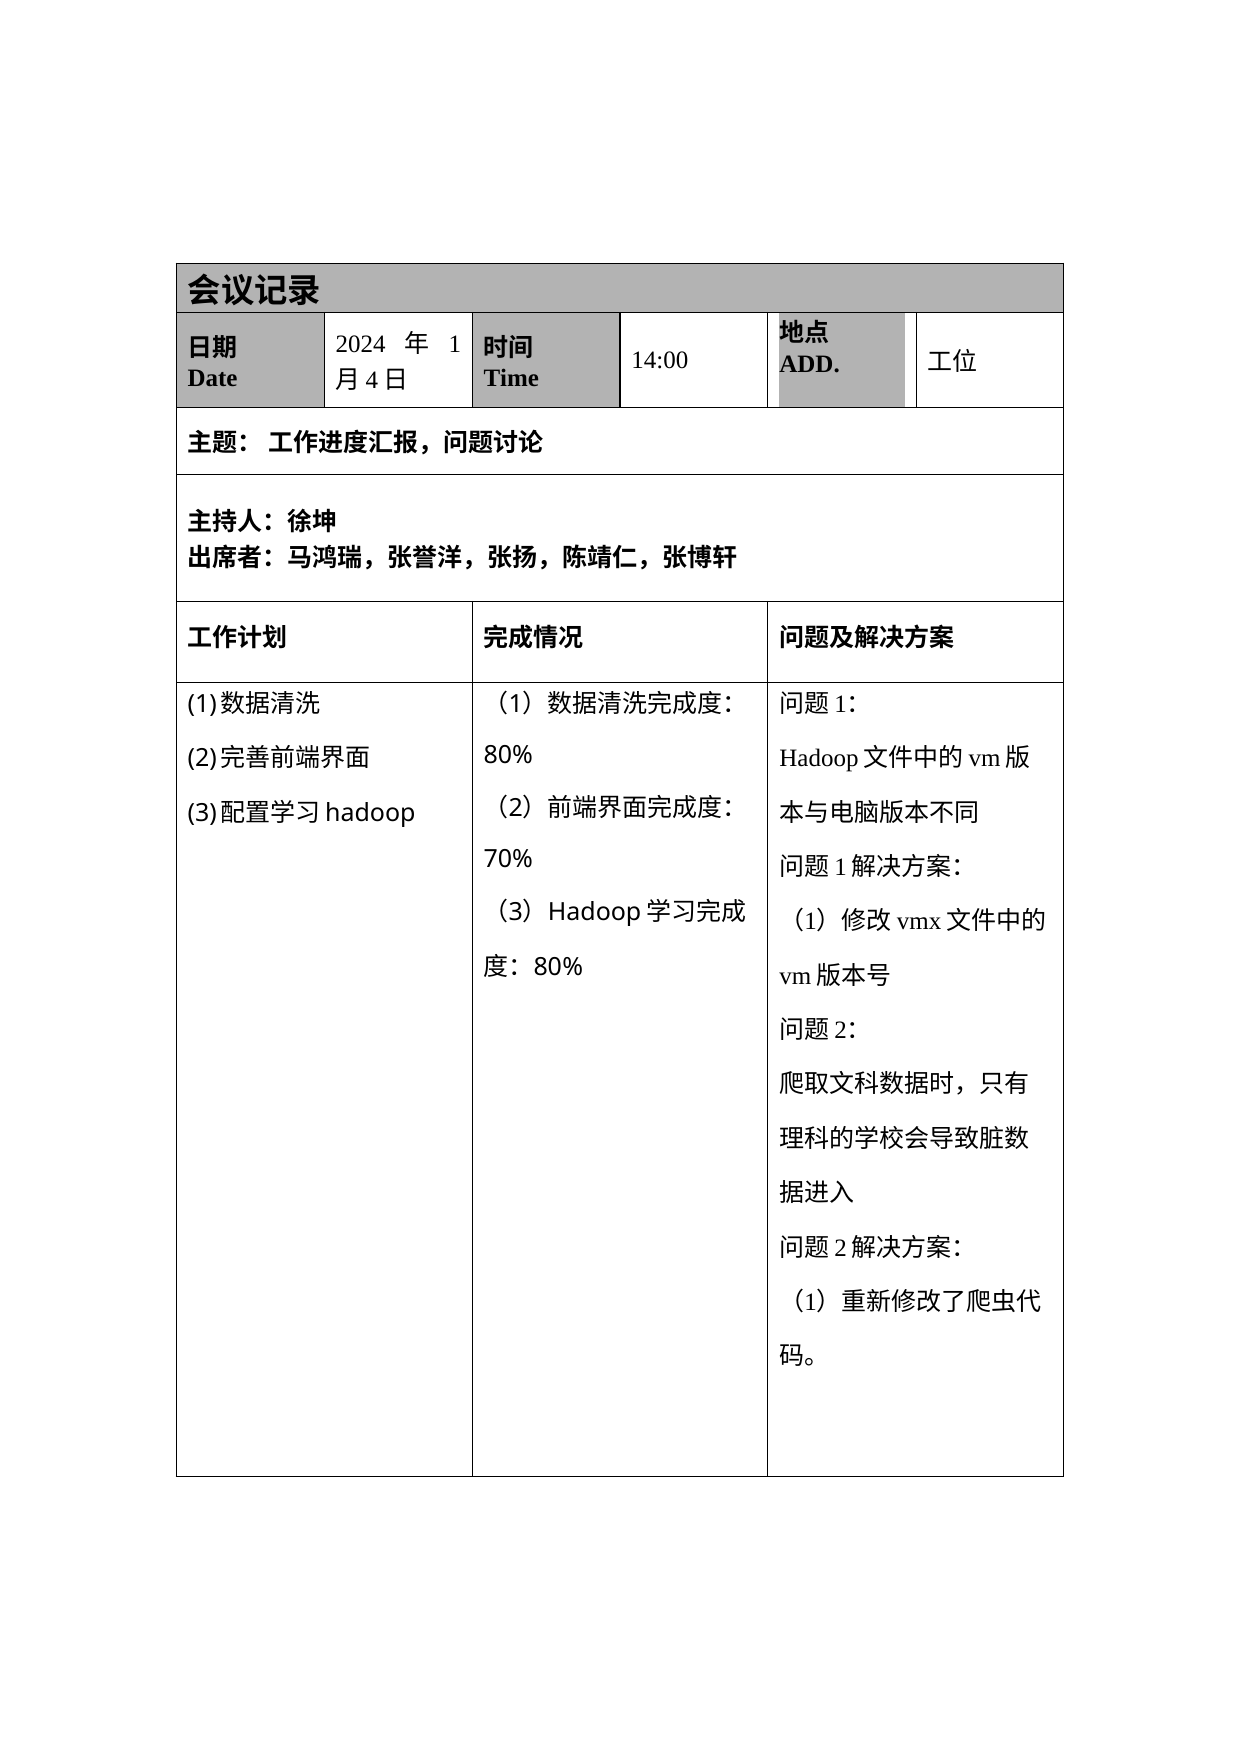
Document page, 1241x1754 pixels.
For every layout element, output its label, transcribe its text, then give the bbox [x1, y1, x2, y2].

table_cell 主持人：徐坤 出席者：马鸿瑞，张誉洋，张扬，陈靖仁，张博轩 [177, 475, 1063, 601]
table_header 会议记录 [177, 264, 1063, 312]
table_cell 工位 [917, 313, 1063, 407]
table_cell 工作计划 [177, 602, 472, 682]
table_cell 主题： 工作进度汇报，问题讨论 [177, 408, 1063, 473]
table_cell 问题1： Hadoop文件中的vm版本与电脑版本不同 问题1解决方案： 修改vmx文件中的vm版本号 问题2： 爬取文科数据时，只有理科的学校会导致脏数据进入 问题2解决方案： （1）重新修改了爬虫代码。 [768, 683, 1063, 1476]
table_cell 14:00 [621, 313, 767, 407]
table_cell 完成情况 [473, 602, 767, 682]
table_cell 2024年1月4日 [325, 313, 472, 407]
table_cell 日期 Date [177, 313, 324, 407]
table_cell 数据清洗完成度：80% 前端界面完成度：70% Hadoop学习完成度：80% [473, 683, 767, 1476]
table_cell 问题及解决方案 [768, 602, 1063, 682]
table_cell 时间 Time [473, 313, 619, 407]
table_cell 数据清洗 完善前端界面 配置学习hadoop [177, 683, 472, 1476]
